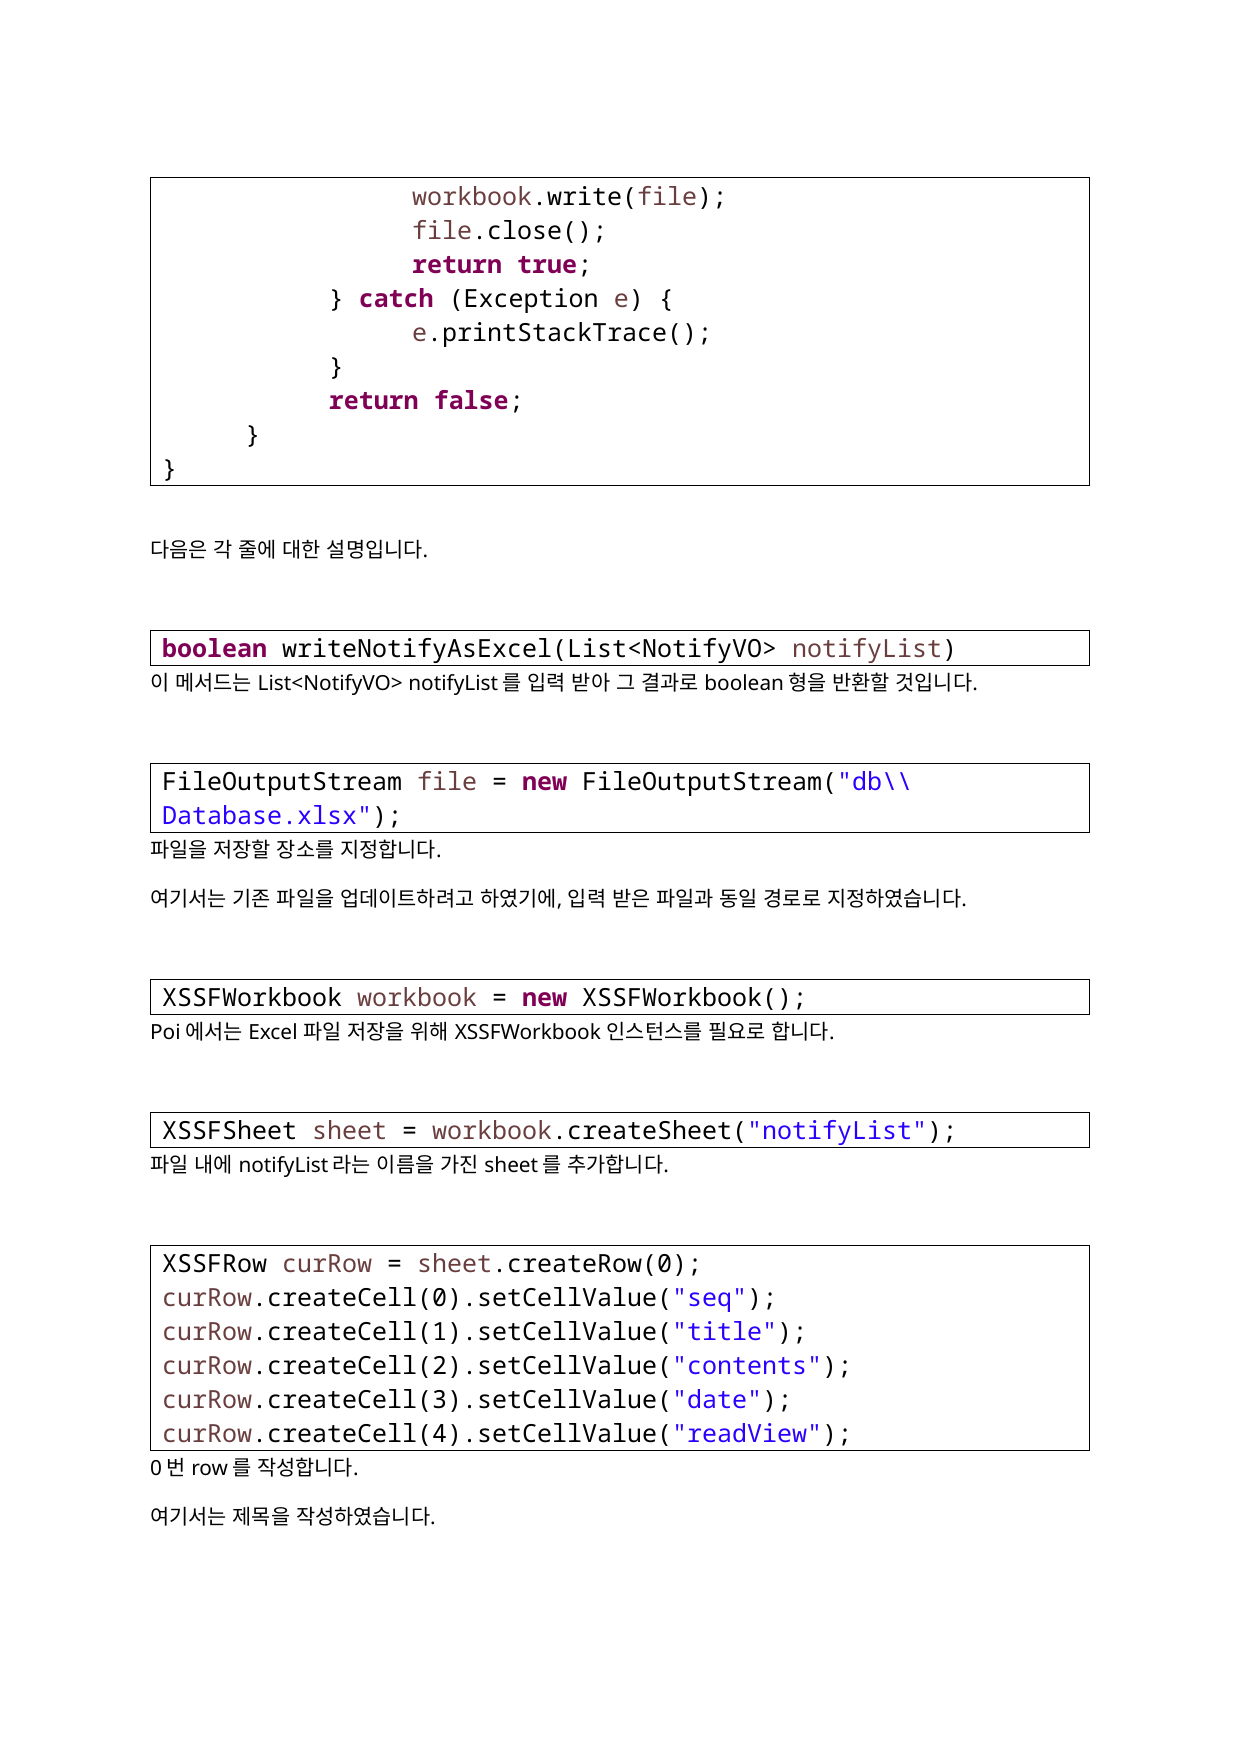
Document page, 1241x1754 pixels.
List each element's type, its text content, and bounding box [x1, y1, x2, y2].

table_header XSSFRow curRow = sheet.createRow(0); curRow.createCell(0).setCellValue("seq"); curRow.createCell(1).setCellValue("title"); curRow.createCell(2).setCellValue("contents"); curRow.createCell(3).setCellValue("date"); curRow.createCell(4).setCellValue("readView"); [151, 1246, 1089, 1450]
text 이 메서드는 List<NotifyVO> notifyList를 입력 받아 그 결과로 boolean형을 반환할 것입니다. [150, 666, 1090, 696]
text Poi에서는 Excel 파일 저장을 위해 XSSFWorkbook 인스턴스를 필요로 합니다. [150, 1015, 1090, 1045]
table_header FileOutputStream file = new FileOutputStream("db\\Database.xlsx"); [151, 764, 1089, 832]
text 파일 내에 notifyList라는 이름을 가진 sheet를 추가합니다. [150, 1148, 1090, 1178]
text 여기서는 제목을 작성하였습니다. [150, 1500, 1090, 1531]
table_header XSSFSheet sheet = workbook.createSheet("notifyList"); [151, 1113, 1089, 1147]
text 다음은 각 줄에 대한 설명입니다. [150, 533, 1090, 563]
table_header boolean writeNotifyAsExcel(List<NotifyVO> notifyList) [151, 631, 1089, 665]
text 여기서는 기존 파일을 업데이트하려고 하였기에, 입력 받은 파일과 동일 경로로 지정하였습니다. [150, 882, 1090, 912]
table_header XSSFWorkbook workbook = new XSSFWorkbook(); [151, 980, 1089, 1014]
text 0번 row를 작성합니다. [150, 1451, 1090, 1481]
text 파일을 저장할 장소를 지정합니다. [150, 833, 1090, 863]
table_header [151, 178, 1089, 485]
